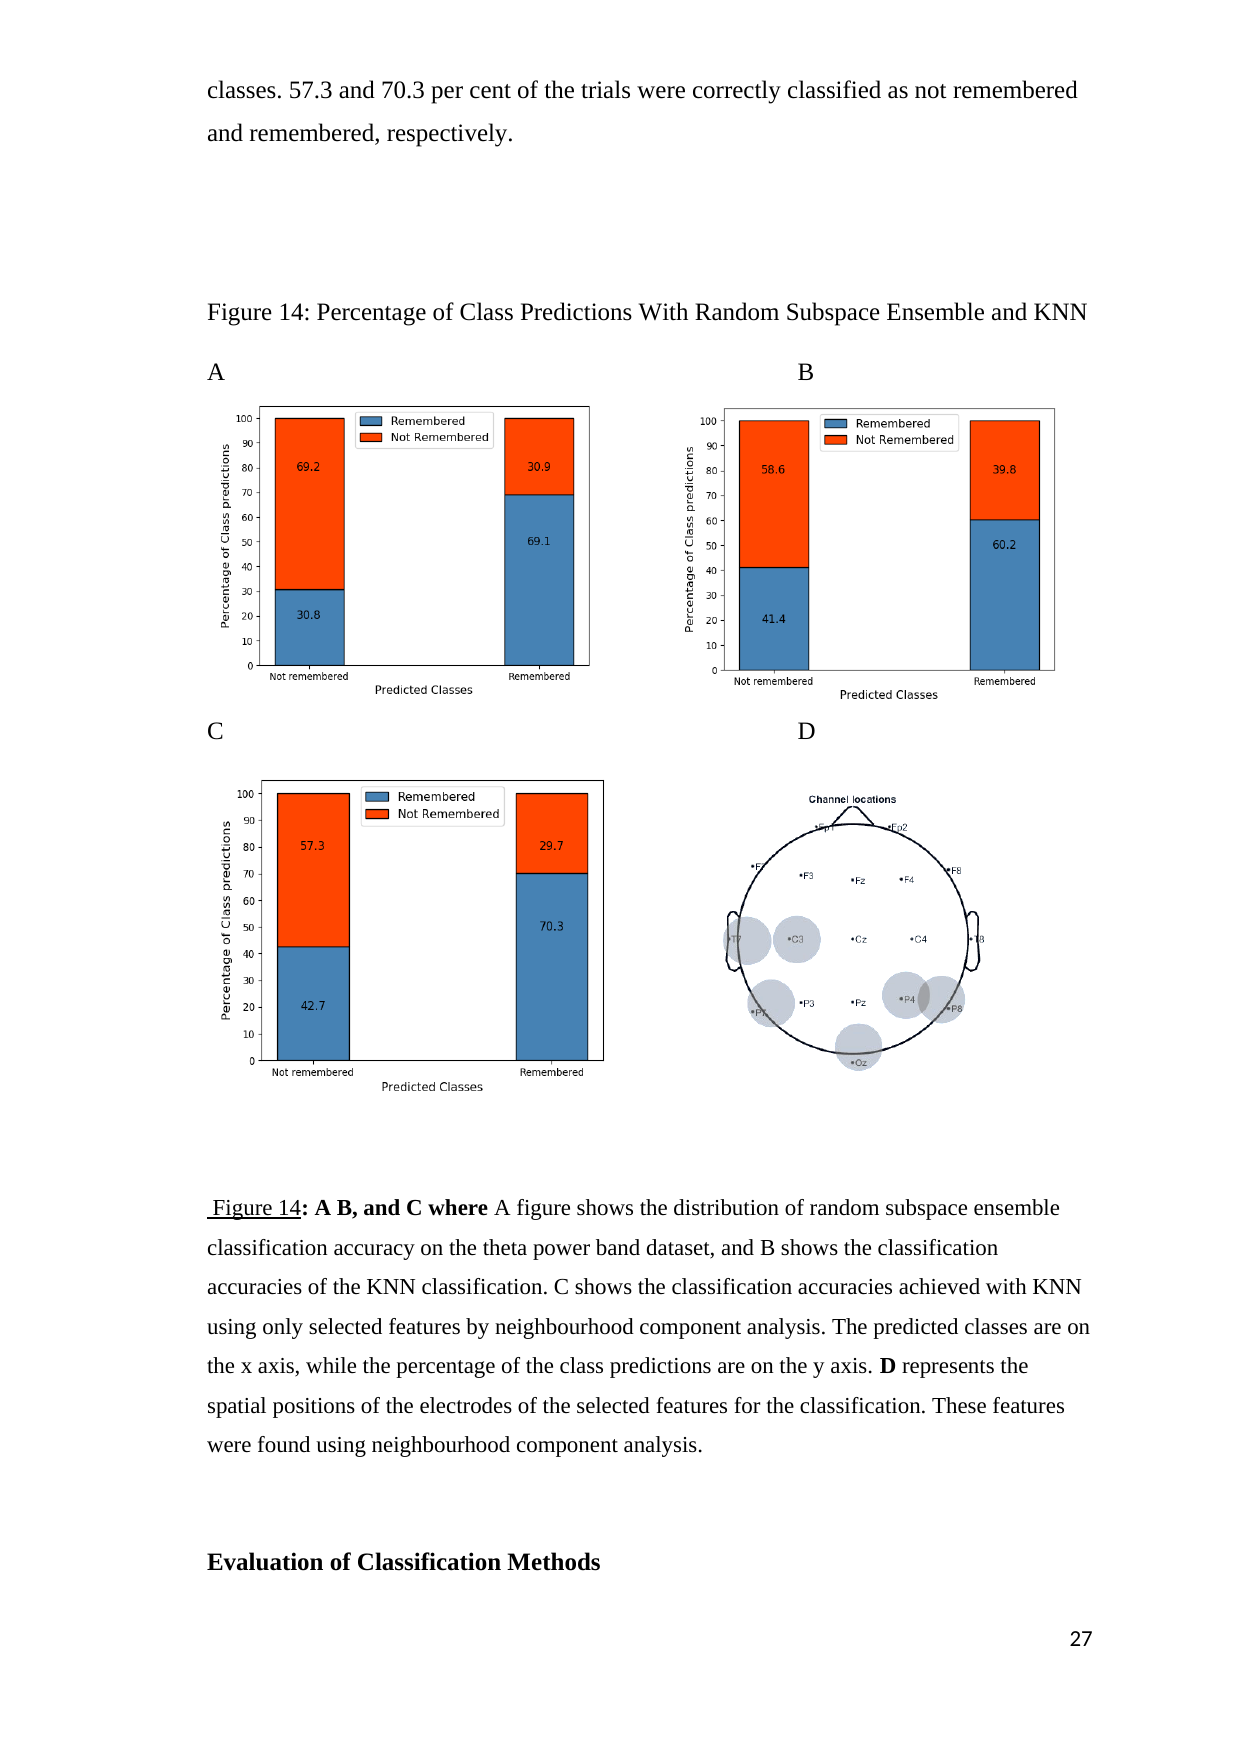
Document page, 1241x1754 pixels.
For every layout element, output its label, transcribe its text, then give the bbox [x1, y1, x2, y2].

text A B [207, 357, 1092, 386]
picture [206, 402, 593, 702]
picture [710, 788, 994, 1082]
text C D [207, 716, 1092, 745]
picture [206, 776, 607, 1100]
text Figure 14: Percentage of Class Predictions With Random Subspace Ensemble and KNN [207, 297, 1092, 326]
text Figure 14: A B, and C where A figure shows the distribution of random subspace ensemble classification accuracy on the theta power band dataset, and B shows the classification accuracies of the KNN classification. C shows the classification accuracies achieved with KNN using only selected features by neighbourhood component analysis. The predicted classes are on the x axis, while the percentage of the class predictions are on the y axis. D represents the spatial positions of the electrodes of the selected features for the classification. These features were found using neighbourhood component analysis. [207, 1194, 1092, 1458]
picture [670, 406, 1060, 707]
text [207, 75, 1092, 147]
text Evaluation of Classification Methods [207, 1547, 1092, 1576]
